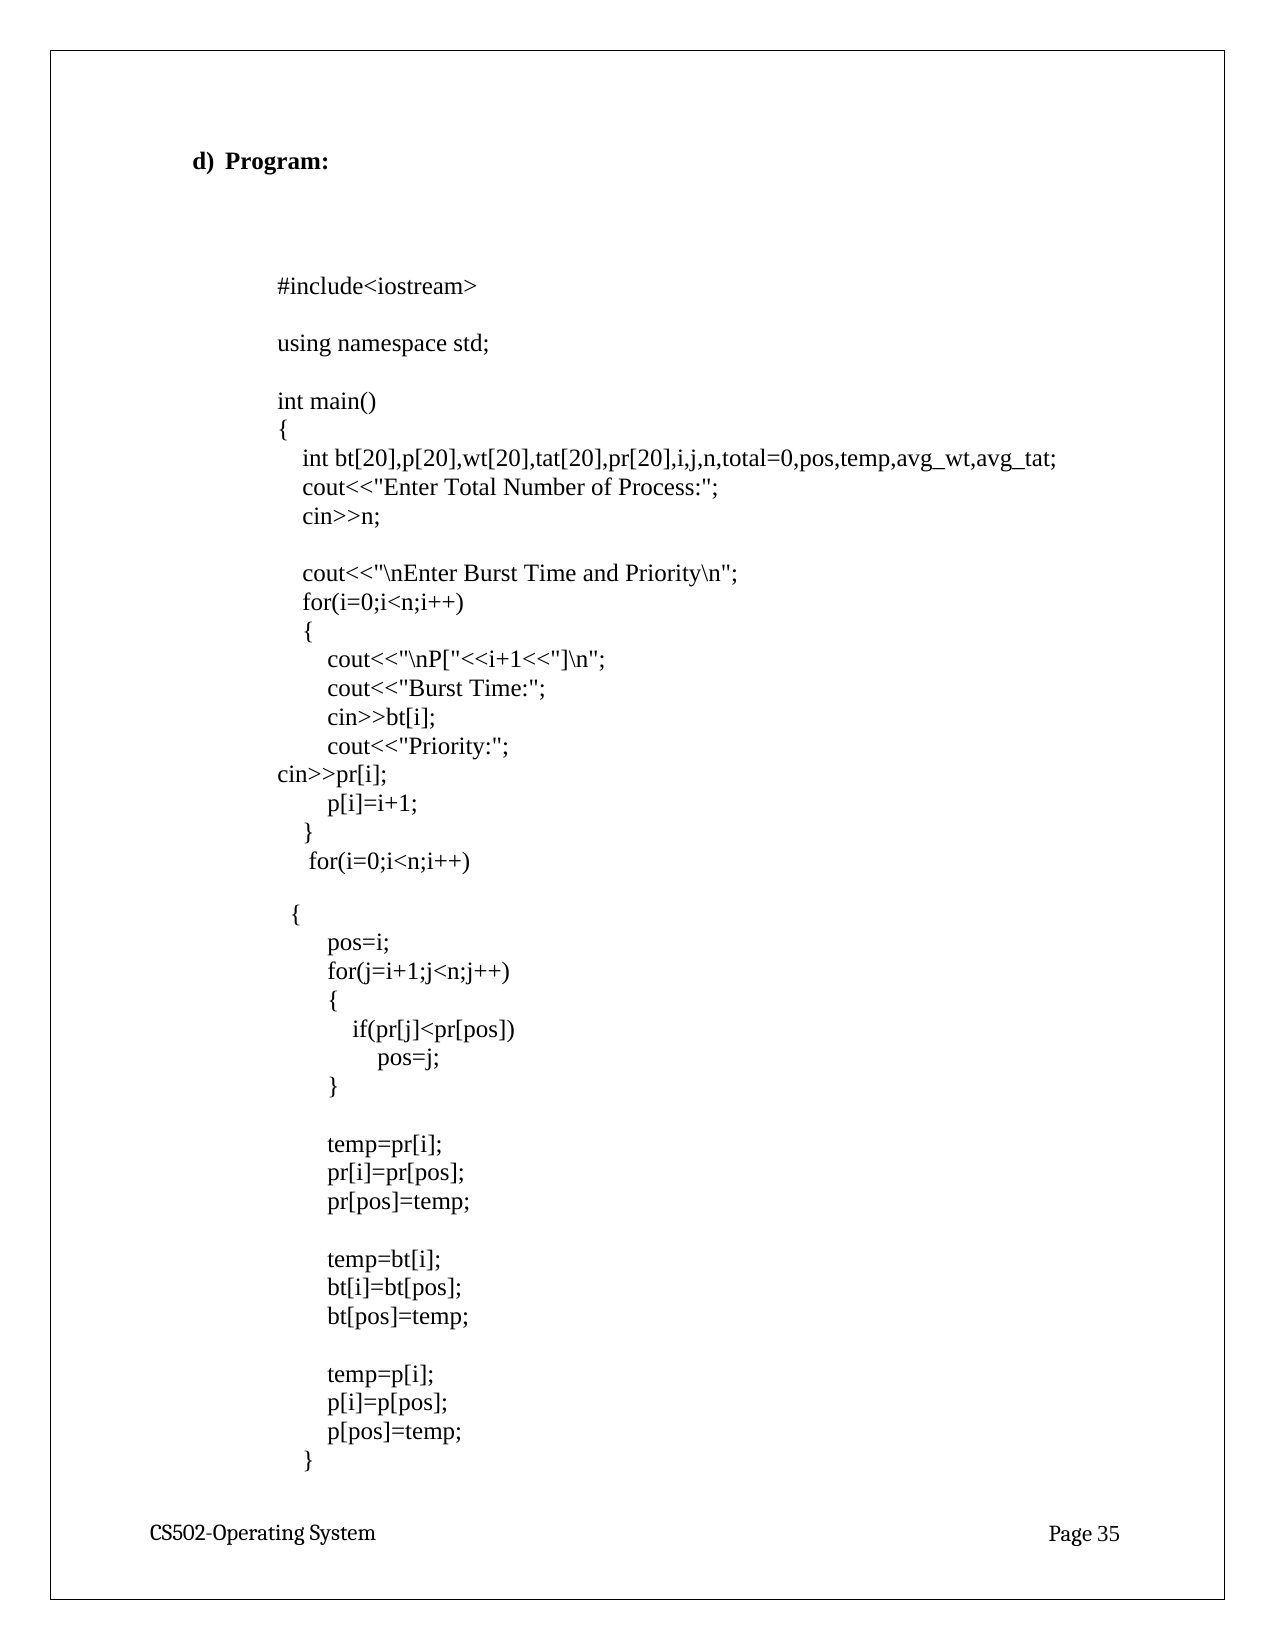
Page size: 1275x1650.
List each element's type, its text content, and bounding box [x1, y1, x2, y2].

text { [277, 414, 1154, 443]
text temp=bt[i]; [277, 1244, 1154, 1272]
text cin>>bt[i]; [277, 702, 1154, 731]
text } [277, 1445, 1154, 1474]
text pr[pos]=temp; [277, 1186, 1154, 1215]
text cout<<"Burst Time:"; [277, 673, 1154, 702]
text cin>>pr[i]; [277, 759, 1154, 788]
text for(i=0;i<n;i++) [277, 587, 1154, 616]
text for(i=0;i<n;i++) [277, 846, 1154, 874]
text pos=j; [277, 1042, 1154, 1071]
text int bt[20],p[20],wt[20],tat[20],pr[20],i,j,n,total=0,pos,temp,avg_wt,avg_tat; [277, 443, 1154, 472]
text if(pr[j]<pr[pos]) [277, 1014, 1154, 1042]
text cin>>n; [277, 501, 1154, 529]
text { [277, 616, 1154, 644]
text bt[pos]=temp; [277, 1301, 1154, 1330]
text int main() [277, 386, 1154, 414]
text cout<<"\nP["<<i+1<<"]\n"; [277, 644, 1154, 673]
text #include<iostream> [277, 271, 1154, 299]
text pos=i; [277, 927, 1154, 956]
text p[pos]=temp; [277, 1416, 1154, 1445]
text using namespace std; [277, 328, 1154, 357]
text { [277, 985, 1154, 1014]
subtitle Program: [192, 146, 1154, 174]
text p[i]=p[pos]; [277, 1387, 1154, 1416]
text bt[i]=bt[pos]; [277, 1272, 1154, 1301]
text } [277, 1071, 1154, 1100]
text cout<<"\nEnter Burst Time and Priority\n"; [277, 558, 1154, 587]
text p[i]=i+1; [277, 788, 1154, 817]
text } [277, 817, 1154, 846]
text { [277, 899, 1154, 927]
text temp=p[i]; [277, 1359, 1154, 1387]
text for(j=i+1;j<n;j++) [277, 956, 1154, 985]
text temp=pr[i]; [277, 1129, 1154, 1157]
text cout<<"Priority:"; [277, 731, 1154, 759]
text pr[i]=pr[pos]; [277, 1157, 1154, 1186]
text cout<<"Enter Total Number of Process:"; [277, 472, 1154, 501]
